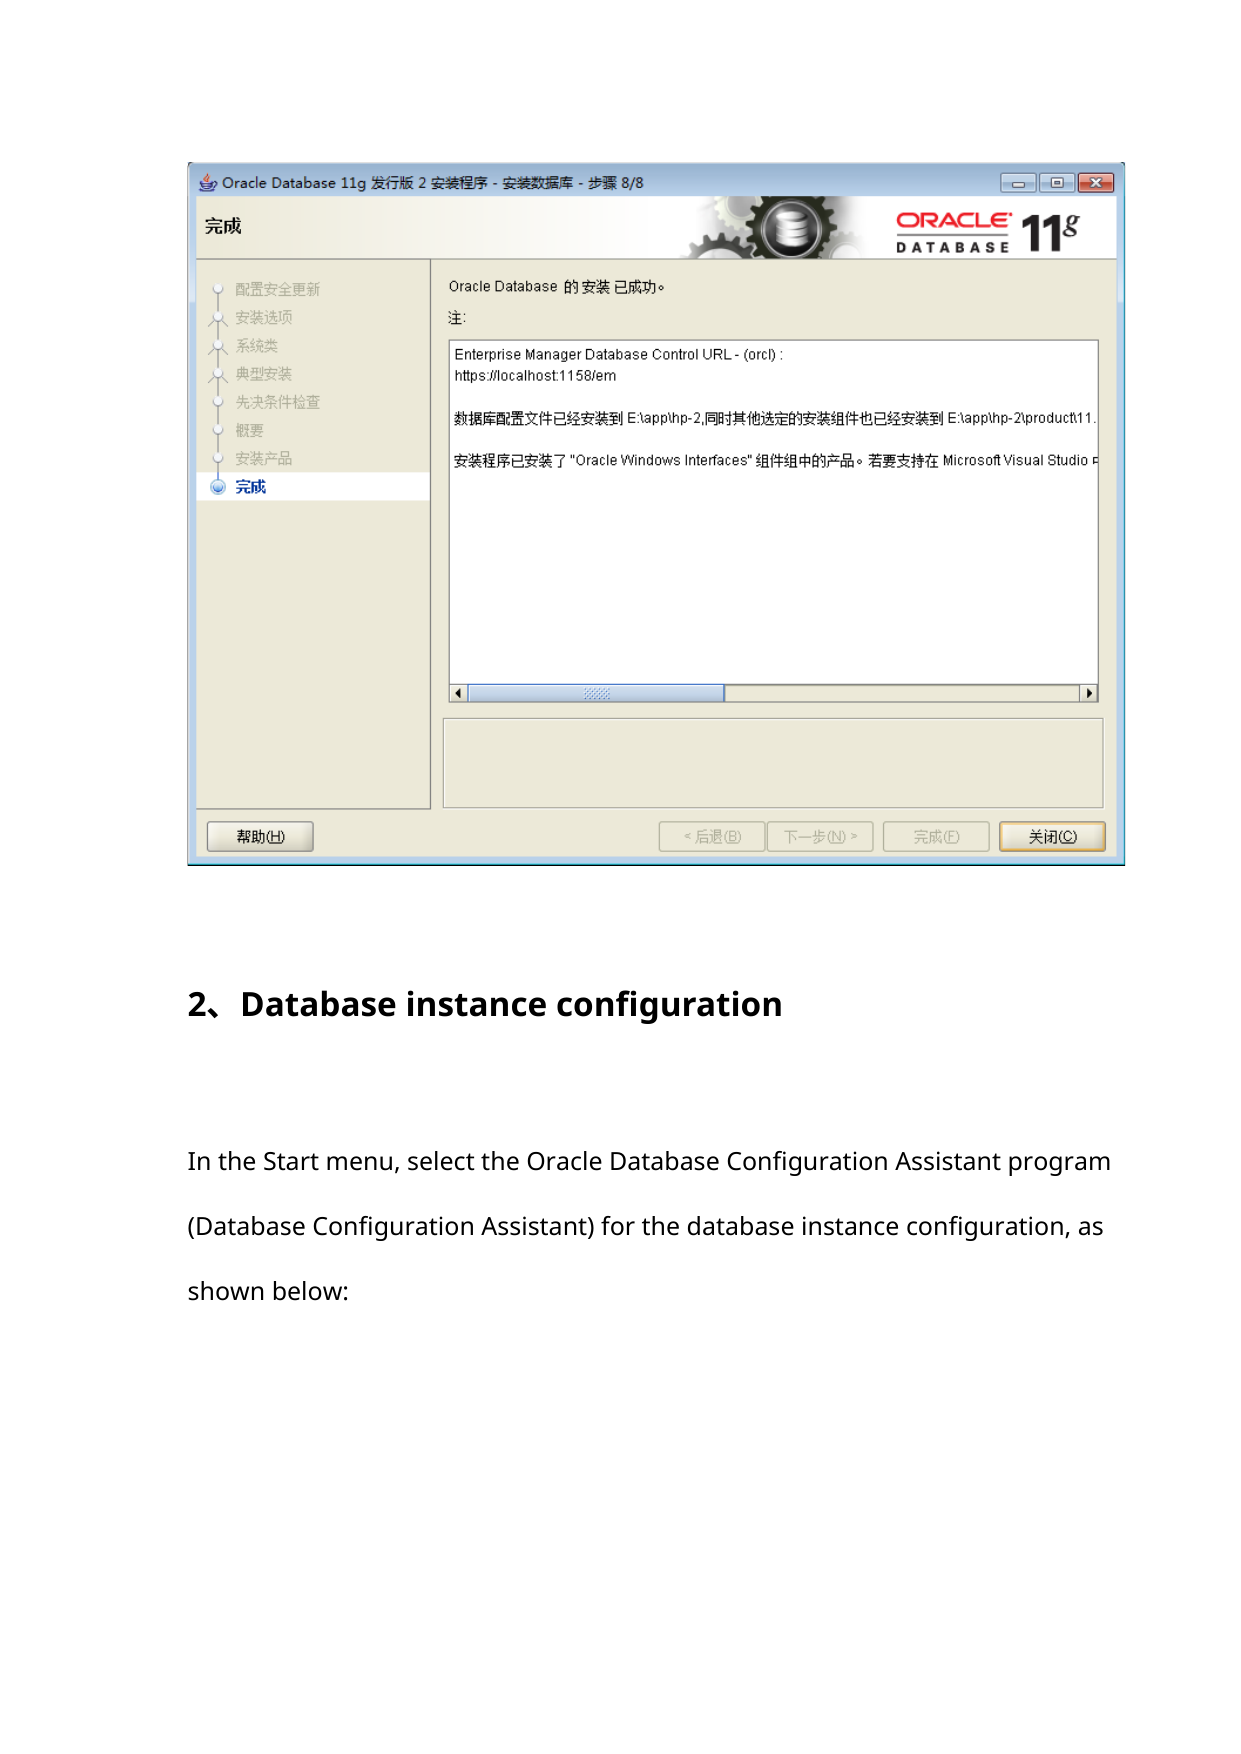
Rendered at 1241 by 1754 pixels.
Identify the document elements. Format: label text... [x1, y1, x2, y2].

text In the Start menu, select the Oracle Database Configuration Assistant program (Database Configuration Assistant) for the database instance configuration, as shown below: [187, 1128, 1125, 1323]
picture [187, 162, 1125, 866]
subtitle 2、Database instance configuration [187, 969, 1125, 1034]
